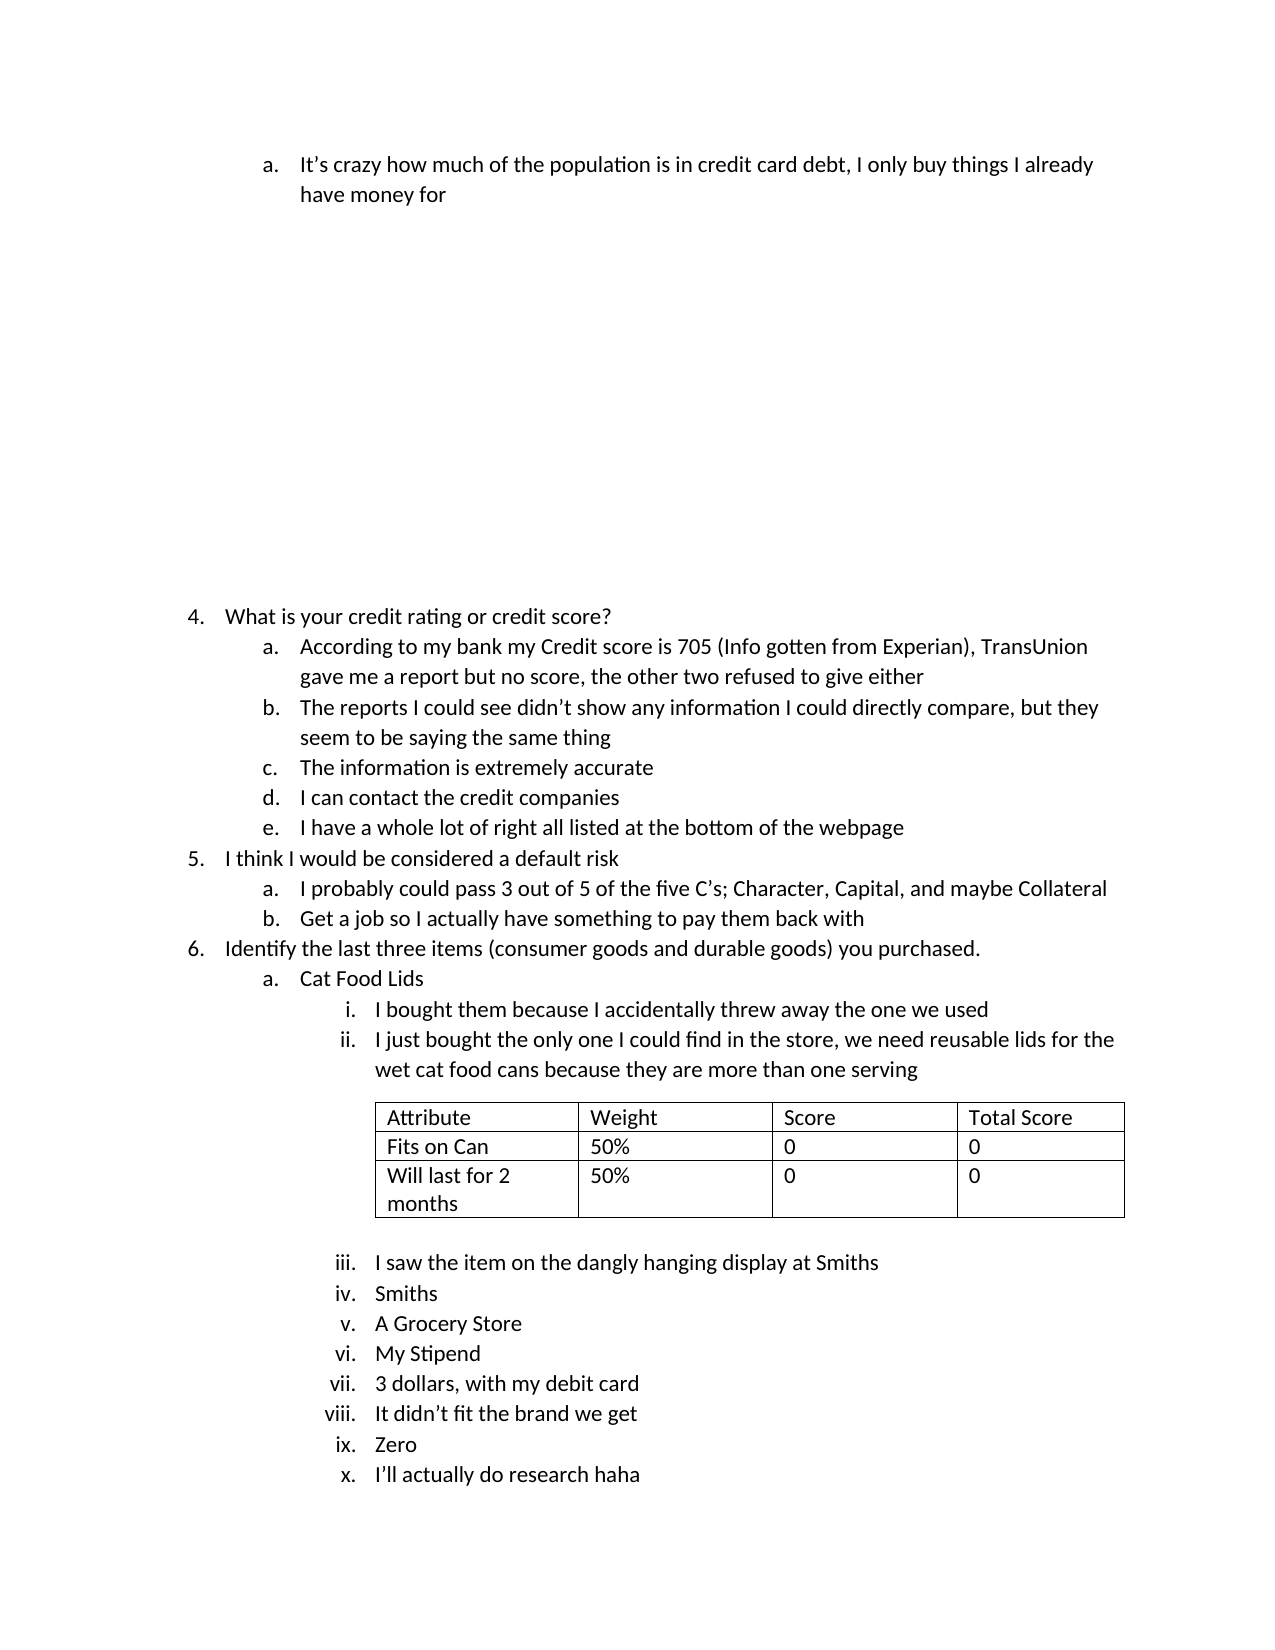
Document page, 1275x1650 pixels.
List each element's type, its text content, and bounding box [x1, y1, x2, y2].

list I’ll actually do research haha [356, 1460, 1125, 1488]
list The information is extremely accurate [262, 753, 1125, 781]
list Cat Food Lids [262, 964, 1125, 993]
list Identify the last three items (consumer goods and durable goods) you purchased. [187, 934, 1125, 962]
list It didn’t fit the brand we get [356, 1399, 1125, 1428]
list Smiths [356, 1279, 1125, 1307]
table_header Weight [579, 1103, 772, 1131]
table_cell 50% [579, 1132, 772, 1160]
list I probably could pass 3 out of 5 of the five C’s; Character, Capital, and maybe Collateral [262, 874, 1125, 902]
list I can contact the credit companies [262, 783, 1125, 811]
table_cell 0 [958, 1132, 1124, 1160]
list I have a whole lot of right all listed at the bottom of the webpage [262, 813, 1125, 842]
list I think I would be considered a default risk [187, 844, 1125, 872]
list What is your credit rating or credit score? [187, 602, 1125, 630]
table_cell Fits on Can [376, 1132, 578, 1160]
table_cell 0 [958, 1161, 1124, 1217]
list My Stipend [356, 1339, 1125, 1367]
list I just bought the only one I could find in the store, we need reusable lids for the wet cat food cans because they are more than one serving [356, 1025, 1125, 1083]
list According to my bank my Credit score is 705 (Info gotten from Experian), TransUnion gave me a report but no score, the other two refused to give either [262, 632, 1125, 691]
table_cell 50% [579, 1161, 772, 1217]
list A Grocery Store [356, 1309, 1125, 1337]
list Zero [356, 1430, 1125, 1458]
table_header Score [773, 1103, 957, 1131]
list It’s crazy how much of the population is in credit card debt, I only buy things I already have money for [262, 150, 1125, 208]
table_cell Will last for 2 months [376, 1161, 578, 1217]
list I bought them because I accidentally threw away the one we used [356, 995, 1125, 1023]
table_cell 0 [773, 1132, 957, 1160]
list 3 dollars, with my debit card [356, 1369, 1125, 1397]
list Get a job so I actually have something to pay them back with [262, 904, 1125, 932]
list The reports I could see didn’t show any information I could directly compare, but they seem to be saying the same thing [262, 693, 1125, 751]
list I saw the item on the dangly hanging display at Smiths [356, 1248, 1125, 1277]
table_header Total Score [958, 1103, 1124, 1131]
table_cell 0 [773, 1161, 957, 1217]
table_header Attribute [376, 1103, 578, 1131]
